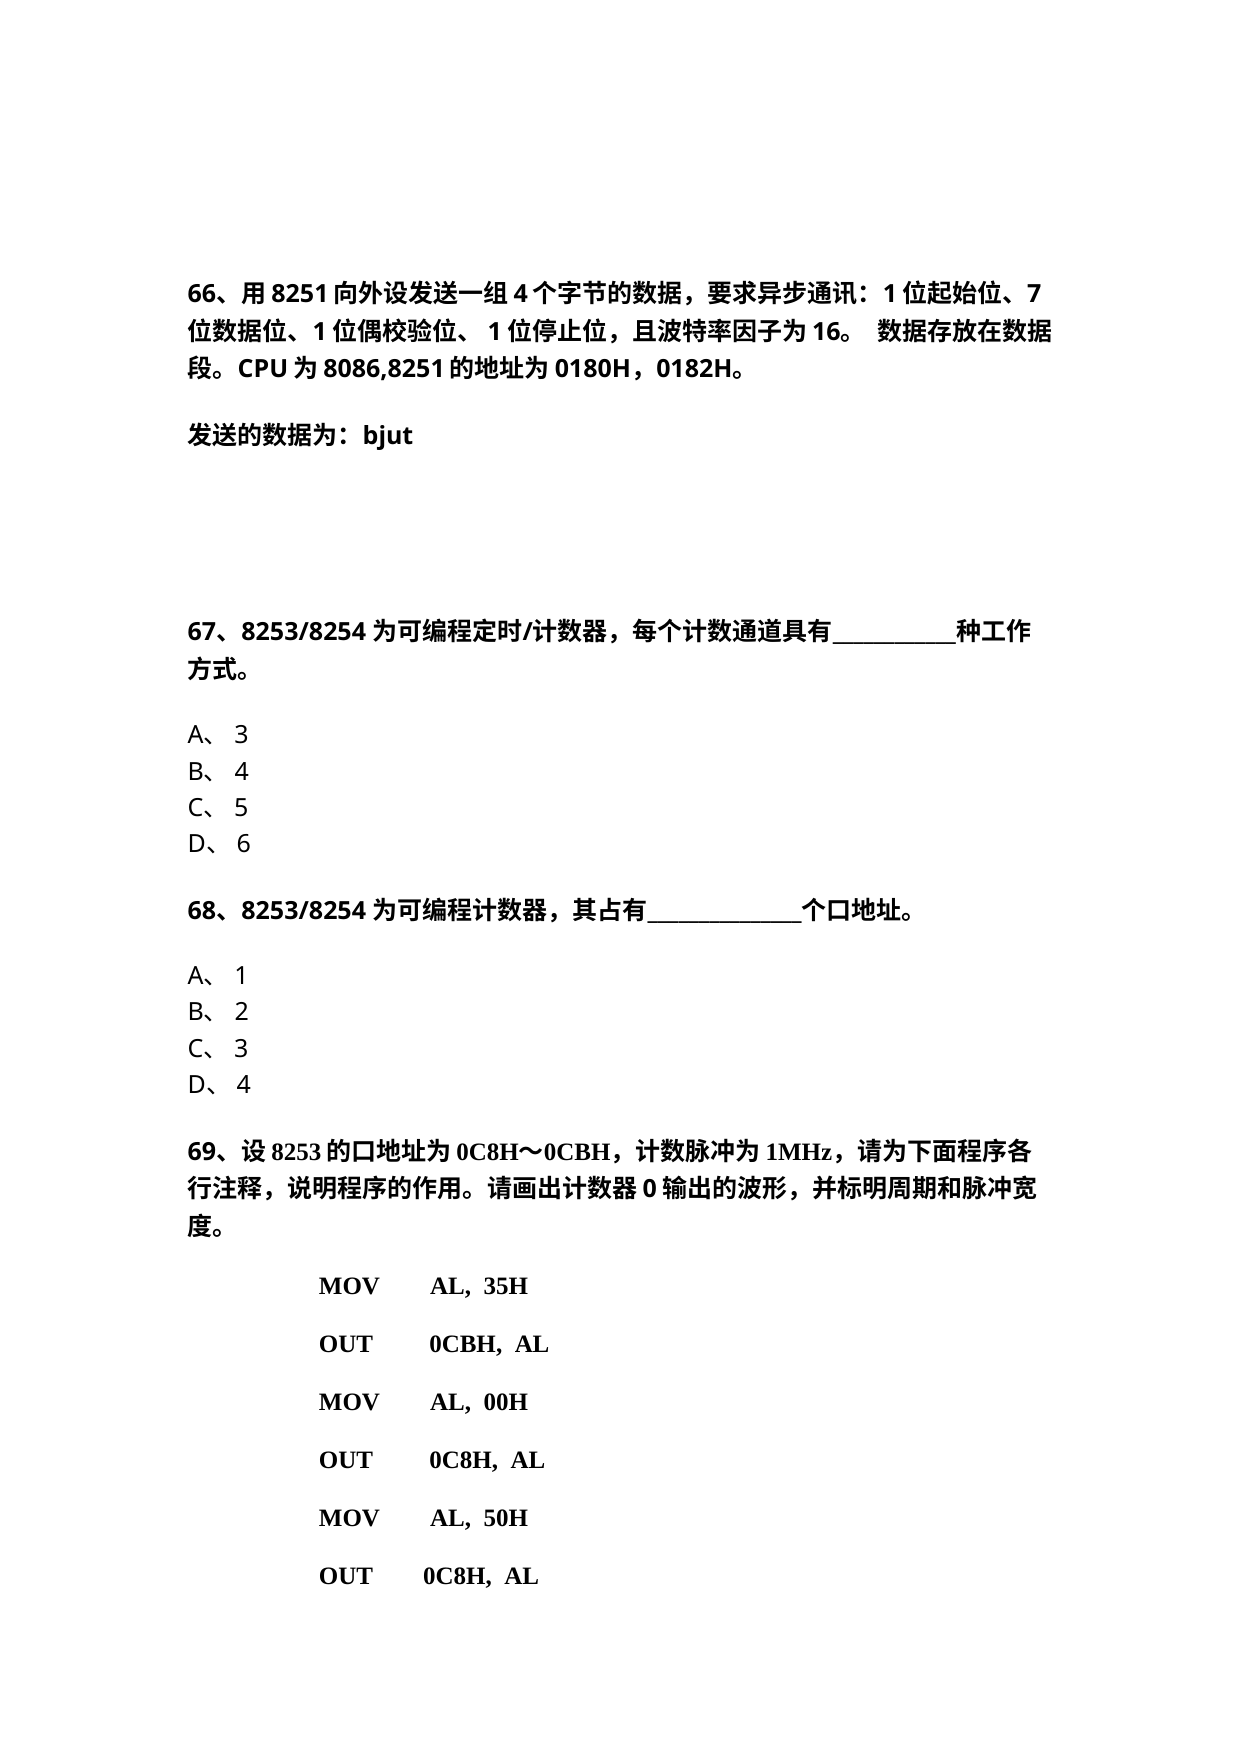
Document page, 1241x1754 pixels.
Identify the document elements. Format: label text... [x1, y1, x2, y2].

text 69、设8253的口地址为0C8H～0CBH，计数脉冲为1MHz，请为下面程序各行注释，说明程序的作用。请画出计数器0输出的波形，并标明周期和脉冲宽度。 [187, 1130, 1053, 1242]
text 67、8253/8254 为可编程定时/计数器，每个计数通道具有____________种工作方式。 [187, 611, 1053, 686]
text MOV AL, 50H [187, 1503, 1053, 1532]
text A、 1 [187, 956, 1053, 992]
text D、 6 [187, 823, 1053, 860]
text 66、用8251向外设发送一组4个字节的数据，要求异步通讯：1位起始位、7位数据位、1位偶校验位、 1位停止位，且波特率因子为16。 数据存放在数据段。CPU为8086,8251的地址为0180H，0182H。 [187, 272, 1053, 385]
text B、 4 [187, 751, 1053, 787]
text C、 5 [187, 787, 1053, 823]
text OUT 0C8H, AL [187, 1445, 1053, 1474]
text B、 2 [187, 992, 1053, 1028]
text A、 3 [187, 715, 1053, 751]
text C、 3 [187, 1028, 1053, 1064]
text MOV AL, 00H [187, 1387, 1053, 1416]
text 发送的数据为：bjut [187, 414, 1053, 451]
text MOV AL, 35H [187, 1271, 1053, 1300]
text OUT 0CBH, AL [187, 1329, 1053, 1358]
text 68、8253/8254 为可编程计数器，其占有_______________个口地址。 [187, 889, 1053, 926]
text D、 4 [187, 1064, 1053, 1101]
text OUT 0C8H, AL [187, 1561, 1053, 1590]
